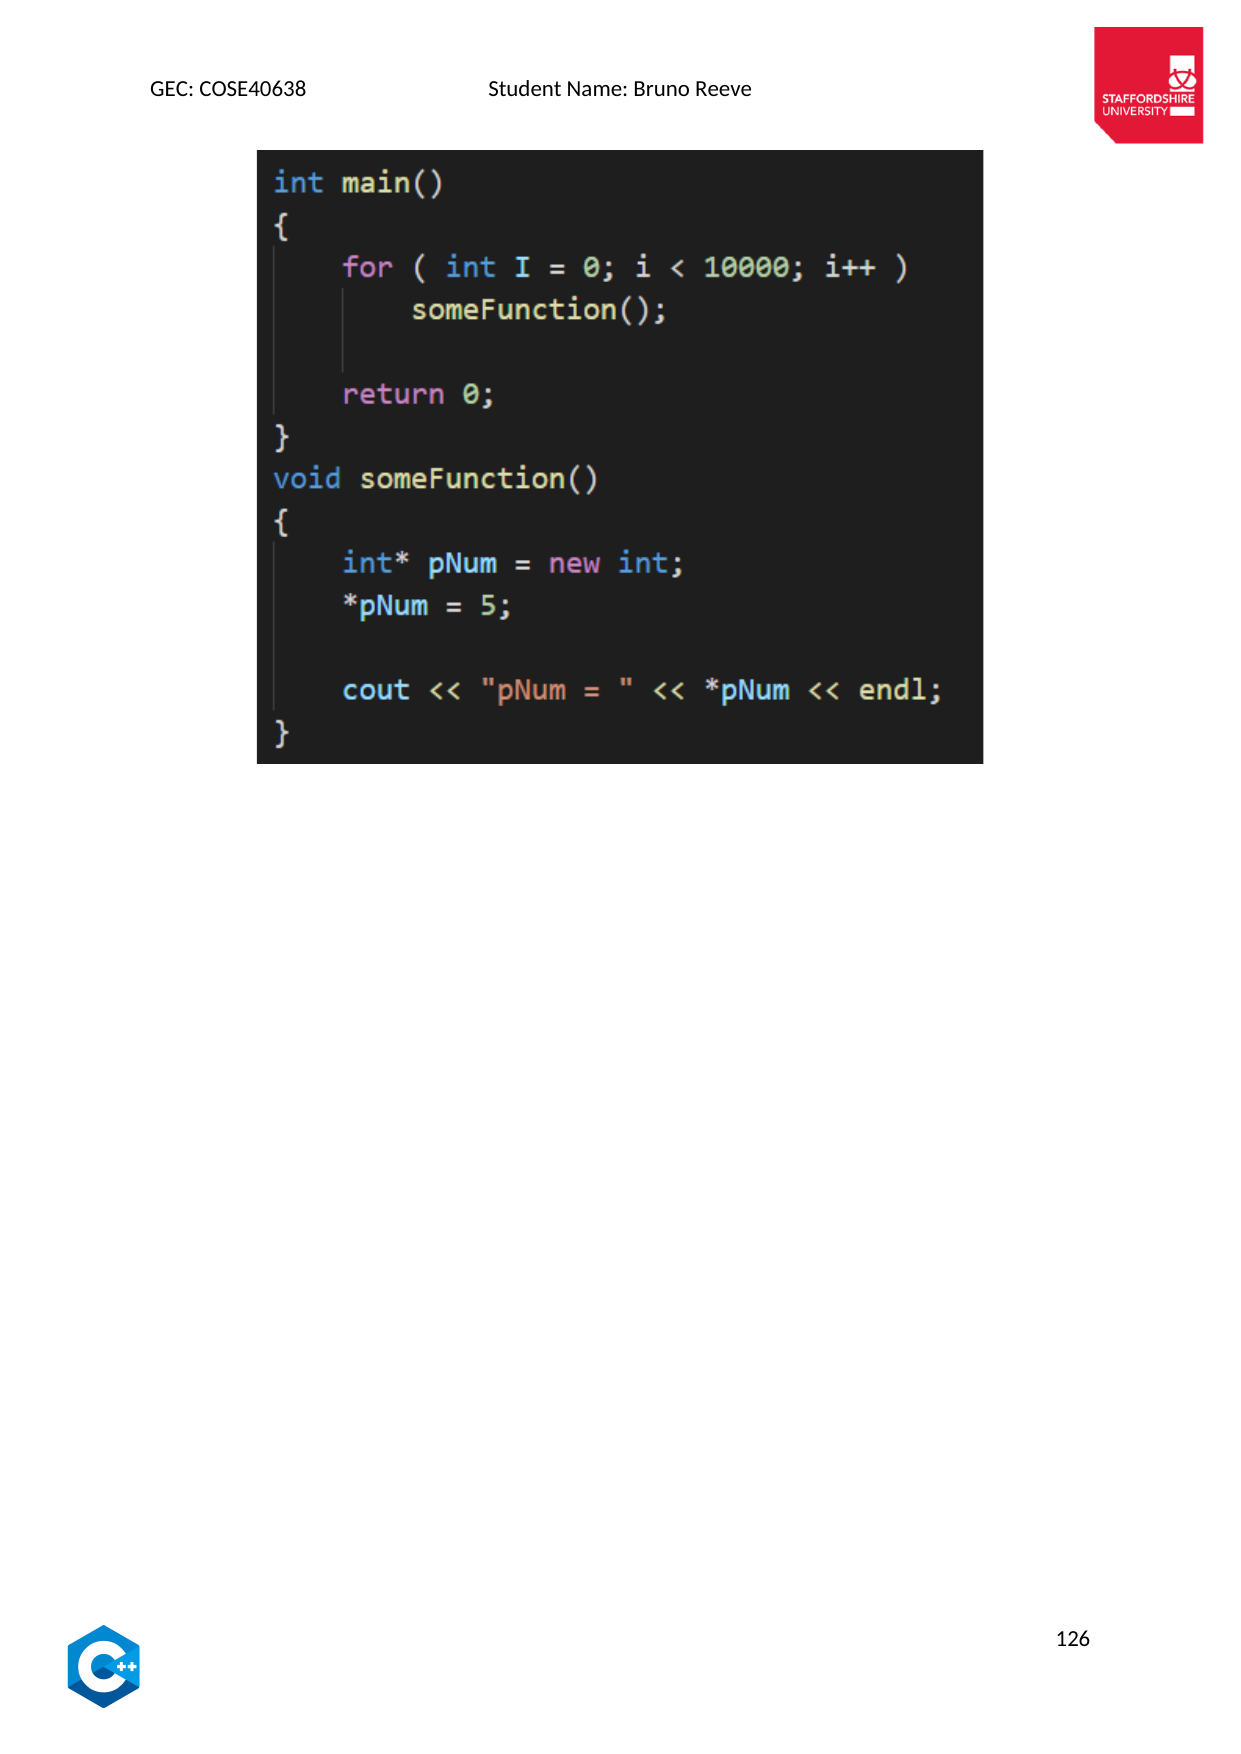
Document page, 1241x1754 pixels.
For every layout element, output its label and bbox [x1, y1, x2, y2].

picture [53, 1625, 150, 1708]
picture [256, 150, 984, 764]
picture [1088, 27, 1209, 148]
